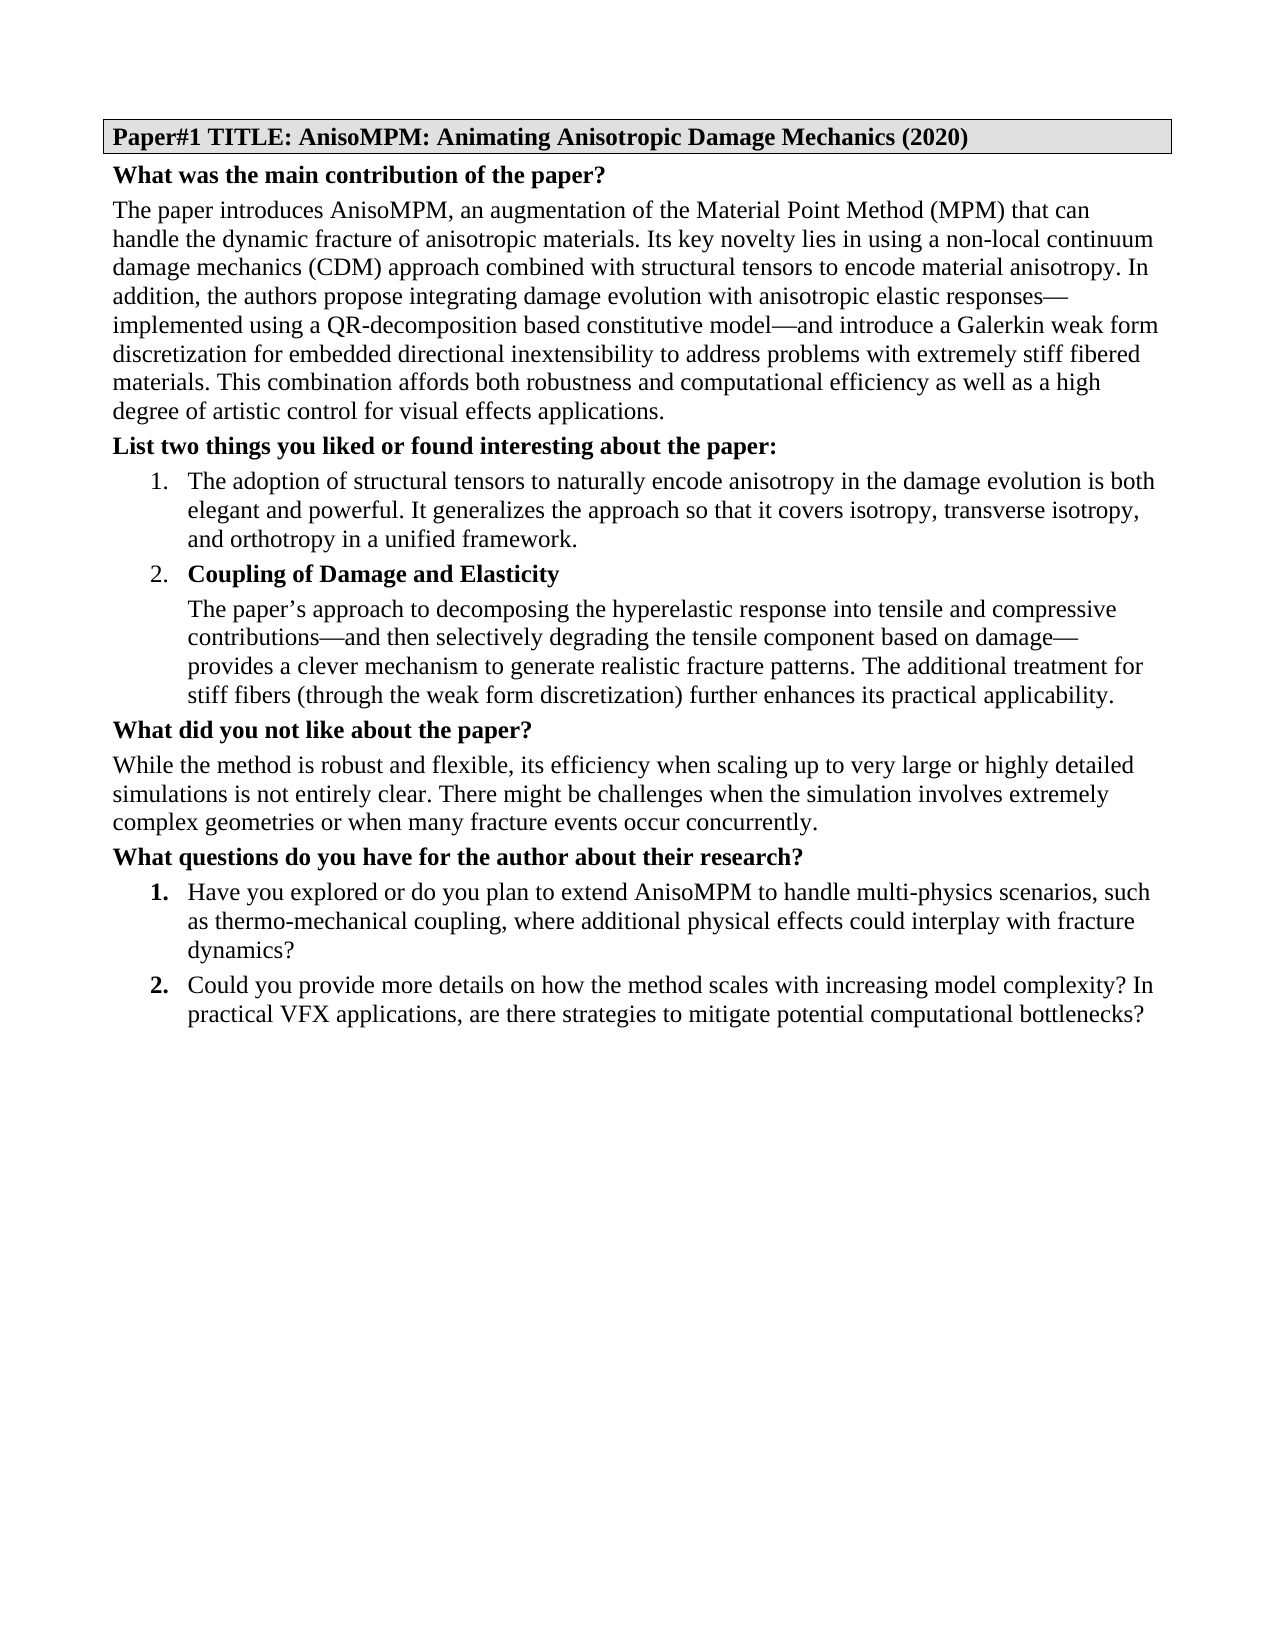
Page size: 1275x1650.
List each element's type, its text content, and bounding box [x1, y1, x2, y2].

text The paper introduces AnisoMPM, an augmentation of the Material Point Method (MPM) that can handle the dynamic fracture of anisotropic materials. Its key novelty lies in using a non‐local continuum damage mechanics (CDM) approach combined with structural tensors to encode material anisotropy. In addition, the authors propose integrating damage evolution with anisotropic elastic responses—implemented using a QR-decomposition based constitutive model—and introduce a Galerkin weak form discretization for embedded directional inextensibility to address problems with extremely stiff fibered materials. This combination affords both robustness and computational efficiency as well as a high degree of artistic control for visual effects applications. [112, 195, 1162, 425]
text List two things you liked or found interesting about the paper: [112, 431, 1162, 460]
text What questions do you have for the author about their research? [112, 842, 1162, 871]
text What did you not like about the paper? [112, 715, 1162, 744]
text Paper#1 TITLE: AnisoMPM: Animating Anisotropic Damage Mechanics (2020) [104, 120, 1171, 153]
list Coupling of Damage and Elasticity [150, 559, 1162, 587]
list Could you provide more details on how the method scales with increasing model complexity? In practical VFX applications, are there strategies to mitigate potential computational bottlenecks? [150, 970, 1162, 1027]
text The paper’s approach to decomposing the hyperelastic response into tensile and compressive contributions—and then selectively degrading the tensile component based on damage—provides a clever mechanism to generate realistic fracture patterns. The additional treatment for stiff fibers (through the weak form discretization) further enhances its practical applicability. [187, 594, 1162, 709]
text While the method is robust and flexible, its efficiency when scaling up to very large or highly detailed simulations is not entirely clear. There might be challenges when the simulation involves extremely complex geometries or when many fracture events occur concurrently. [112, 750, 1162, 836]
text What was the main contribution of the paper? [112, 160, 1162, 189]
list The adoption of structural tensors to naturally encode anisotropy in the damage evolution is both elegant and powerful. It generalizes the approach so that it covers isotropy, transverse isotropy, and orthotropy in a unified framework. [150, 466, 1162, 552]
list Have you explored or do you plan to extend AnisoMPM to handle multi-physics scenarios, such as thermo-mechanical coupling, where additional physical effects could interplay with fracture dynamics? [150, 877, 1162, 964]
